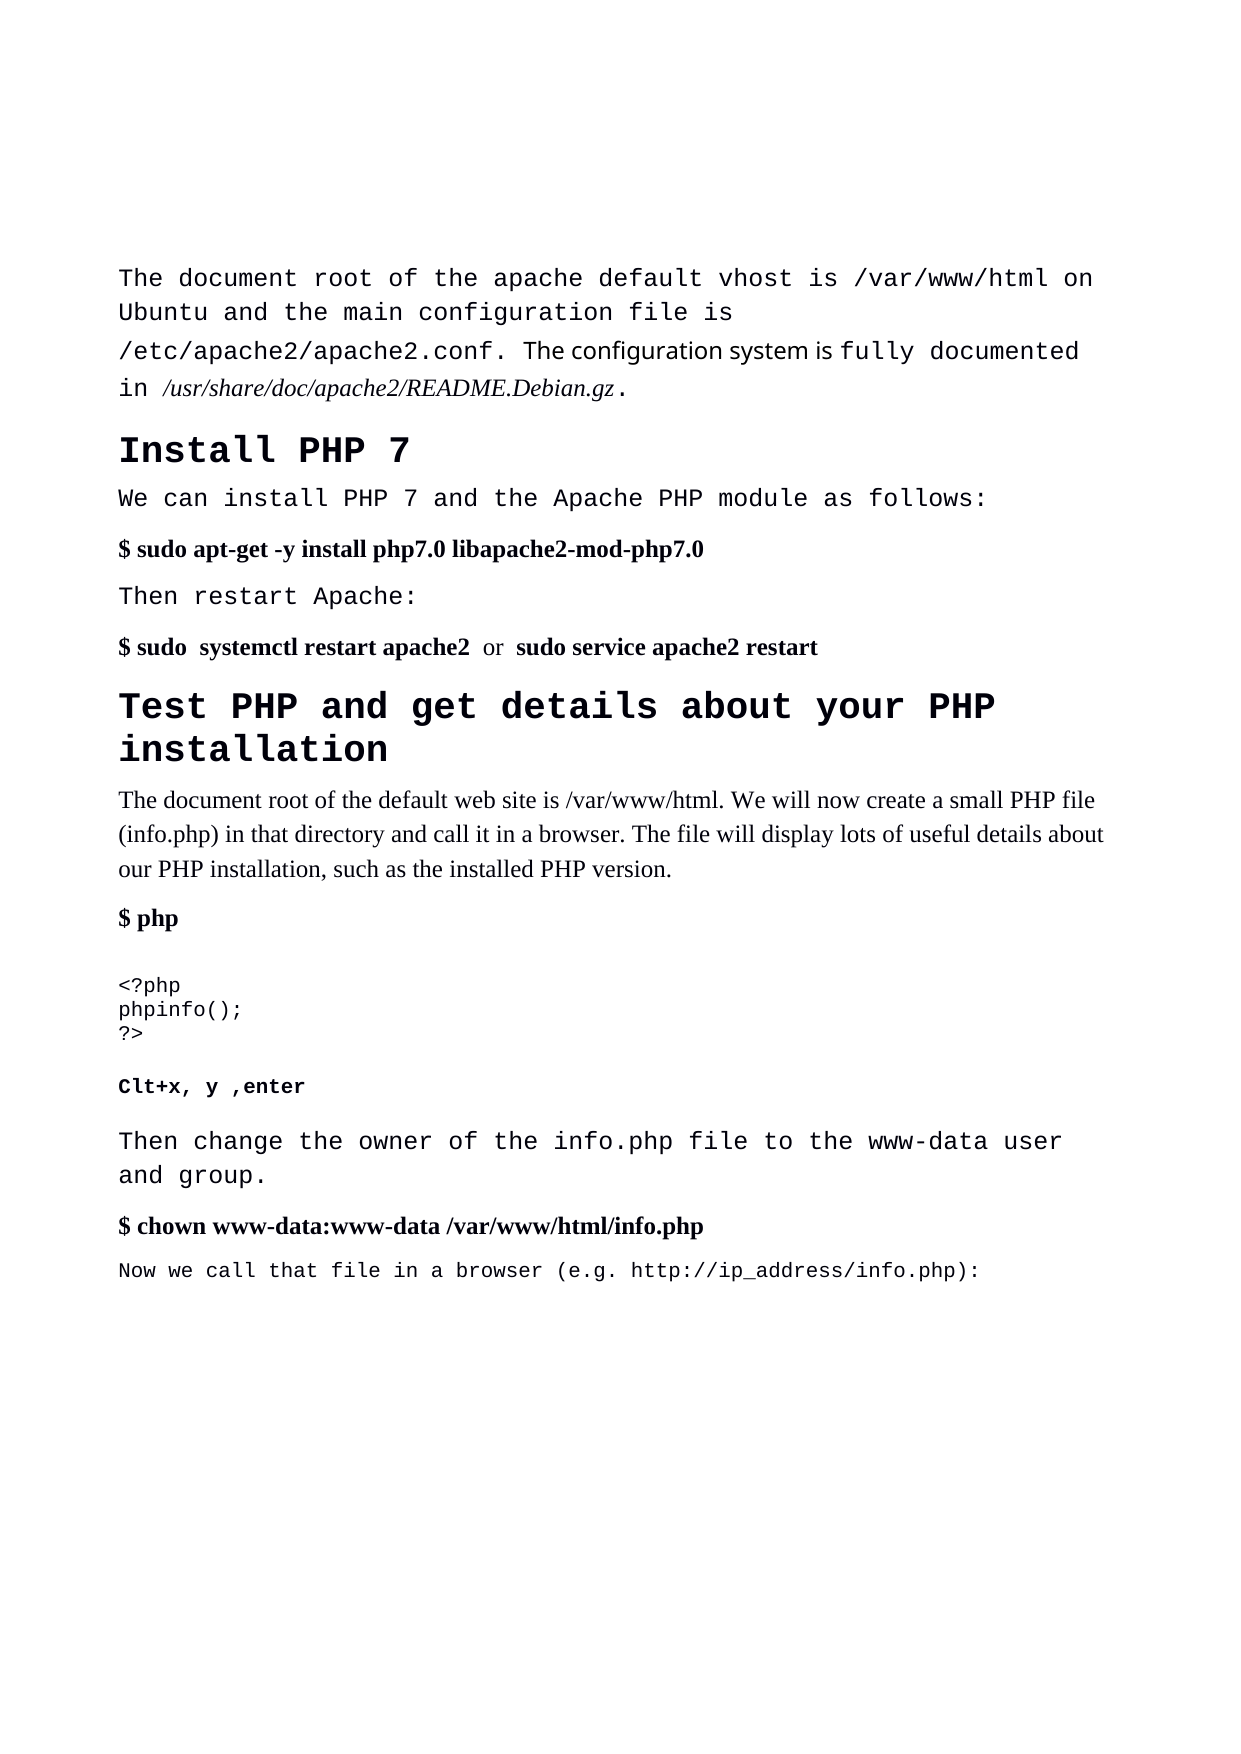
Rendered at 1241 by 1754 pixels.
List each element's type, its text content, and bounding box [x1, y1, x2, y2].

text $ php [118, 903, 1122, 931]
text The document root of the apache default vhost is /var/www/html on Ubuntu and the main configuration file is /etc/apache2/apache2.conf. The configuration system is fully documented in /usr/share/doc/apache2/README.Debian.gz. [118, 265, 1122, 404]
text ?> [118, 1023, 1122, 1046]
text Then change the owner of the info.php file to the www-data user and group. [118, 1129, 1122, 1191]
text $ sudo apt-get -y install php7.0 libapache2-mod-php7.0 [118, 534, 1122, 563]
text $ sudo systemctl restart apache2 or sudo service apache2 restart [118, 632, 1122, 661]
text $ chown www-data:www-data /var/www/html/info.php [118, 1211, 1122, 1240]
text Then restart Apache: [118, 583, 1122, 612]
text Clt+x, y ,enter [118, 1076, 1122, 1099]
text phpinfo(); [118, 999, 1122, 1023]
text The document root of the default web site is /var/www/html. We will now create a small PHP file (info.php) in that directory and call it in a browser. The file will display lots of useful details about our PHP installation, such as the installed PHP version. [118, 785, 1122, 882]
subtitle Test PHP and get details about your PHP installation [118, 687, 1122, 772]
text Now we call that file in a browser (e.g. http://ip_address/info.php): [118, 1261, 1122, 1284]
text We can install PHP 7 and the Apache PHP module as follows: [118, 486, 1122, 514]
subtitle Install PHP 7 [118, 431, 1122, 473]
text <?php [118, 975, 1122, 999]
